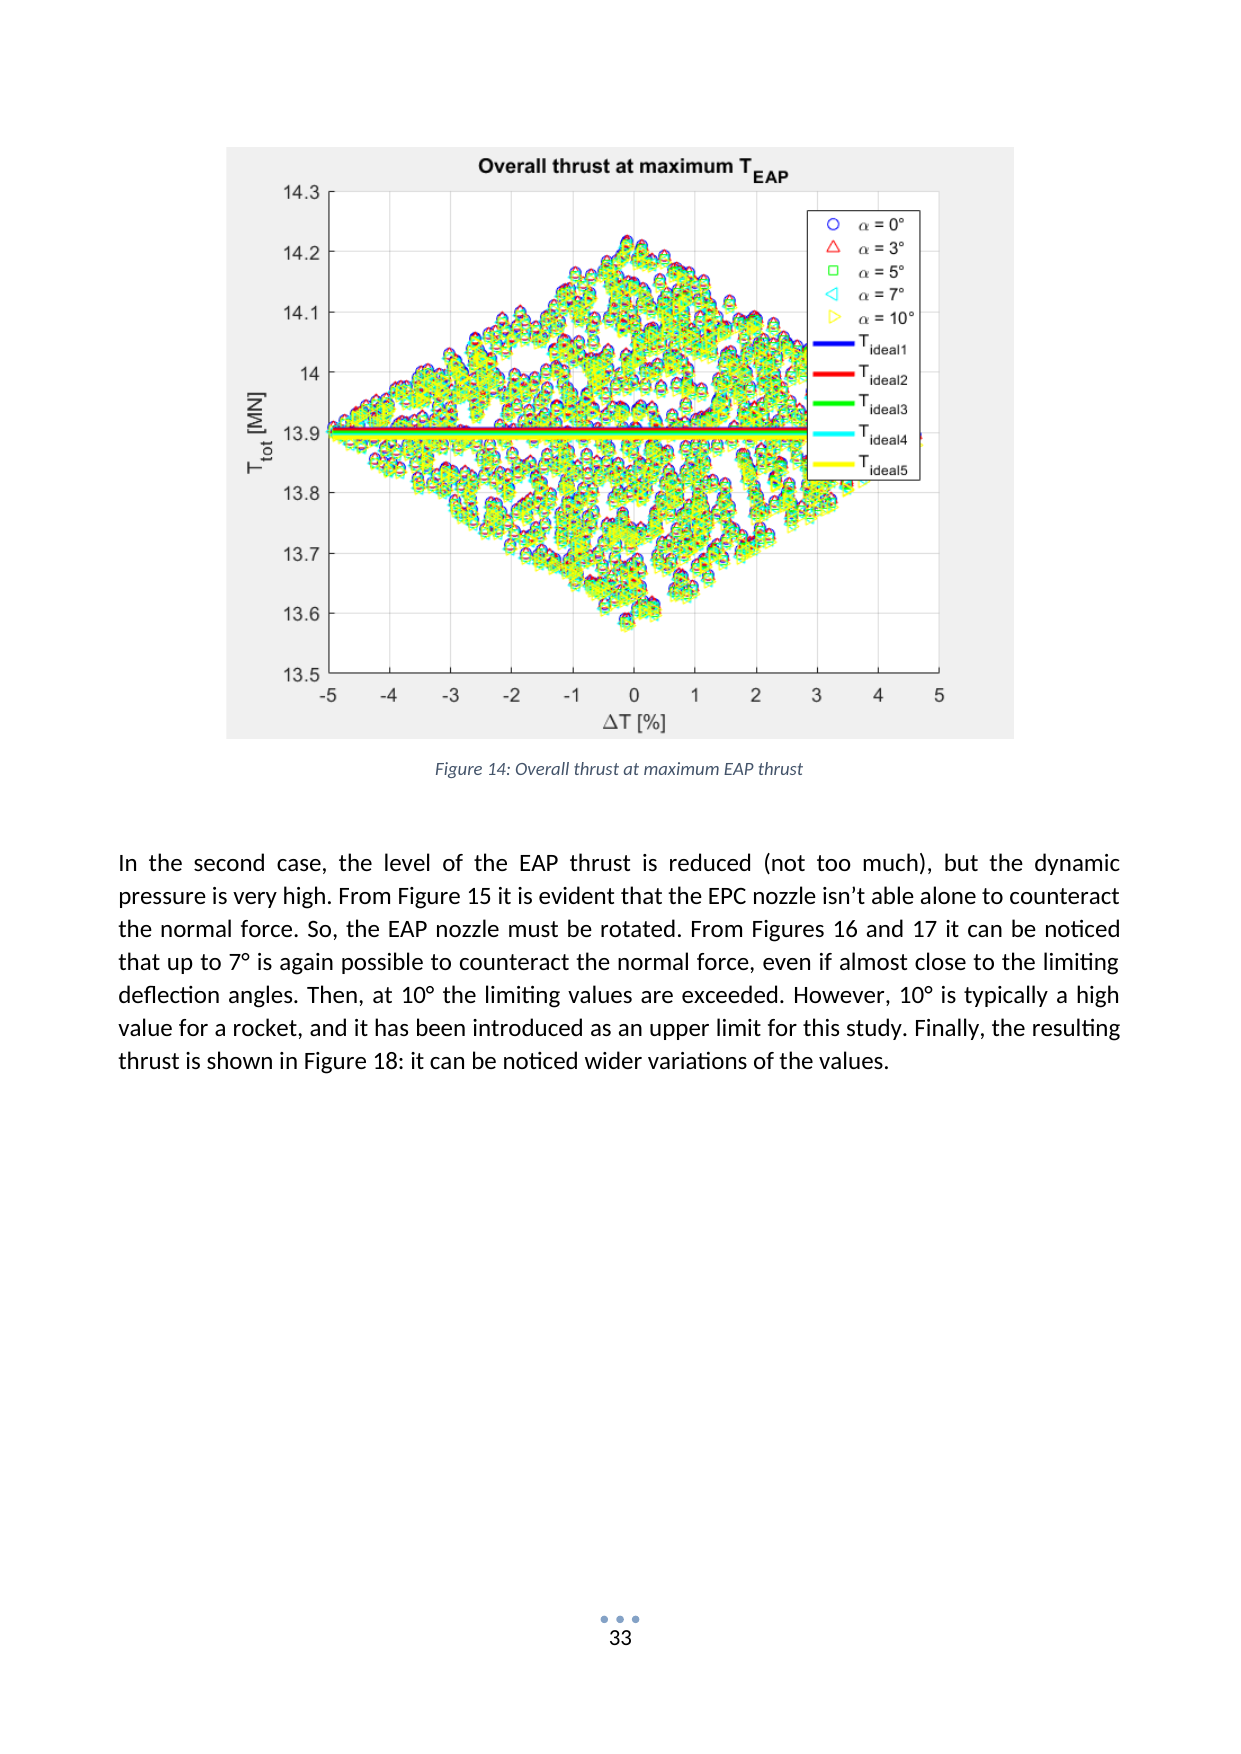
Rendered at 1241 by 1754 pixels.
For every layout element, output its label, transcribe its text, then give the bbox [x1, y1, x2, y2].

text In the second case, the level of the EAP thrust is reduced (not too much), but the dynamic pressure is very high. From Figure 15 it is evident that the EPC nozzle isn’t able alone to counteract the normal force. So, the EAP nozzle must be rotated. From Figures 16 and 17 it can be noticed that up to 7° is again possible to counteract the normal force, even if almost close to the limiting deflection angles. Then, at 10° the limiting values are exceeded. However, 10° is typically a high value for a rocket, and it has been introduced as an upper limit for this study. Finally, the resulting thrust is shown in Figure 18: it can be noticed wider variations of the values. [118, 848, 1122, 1076]
picture [226, 147, 1014, 739]
text Figure 14: Overall thrust at maximum EAP thrust [118, 757, 1122, 780]
